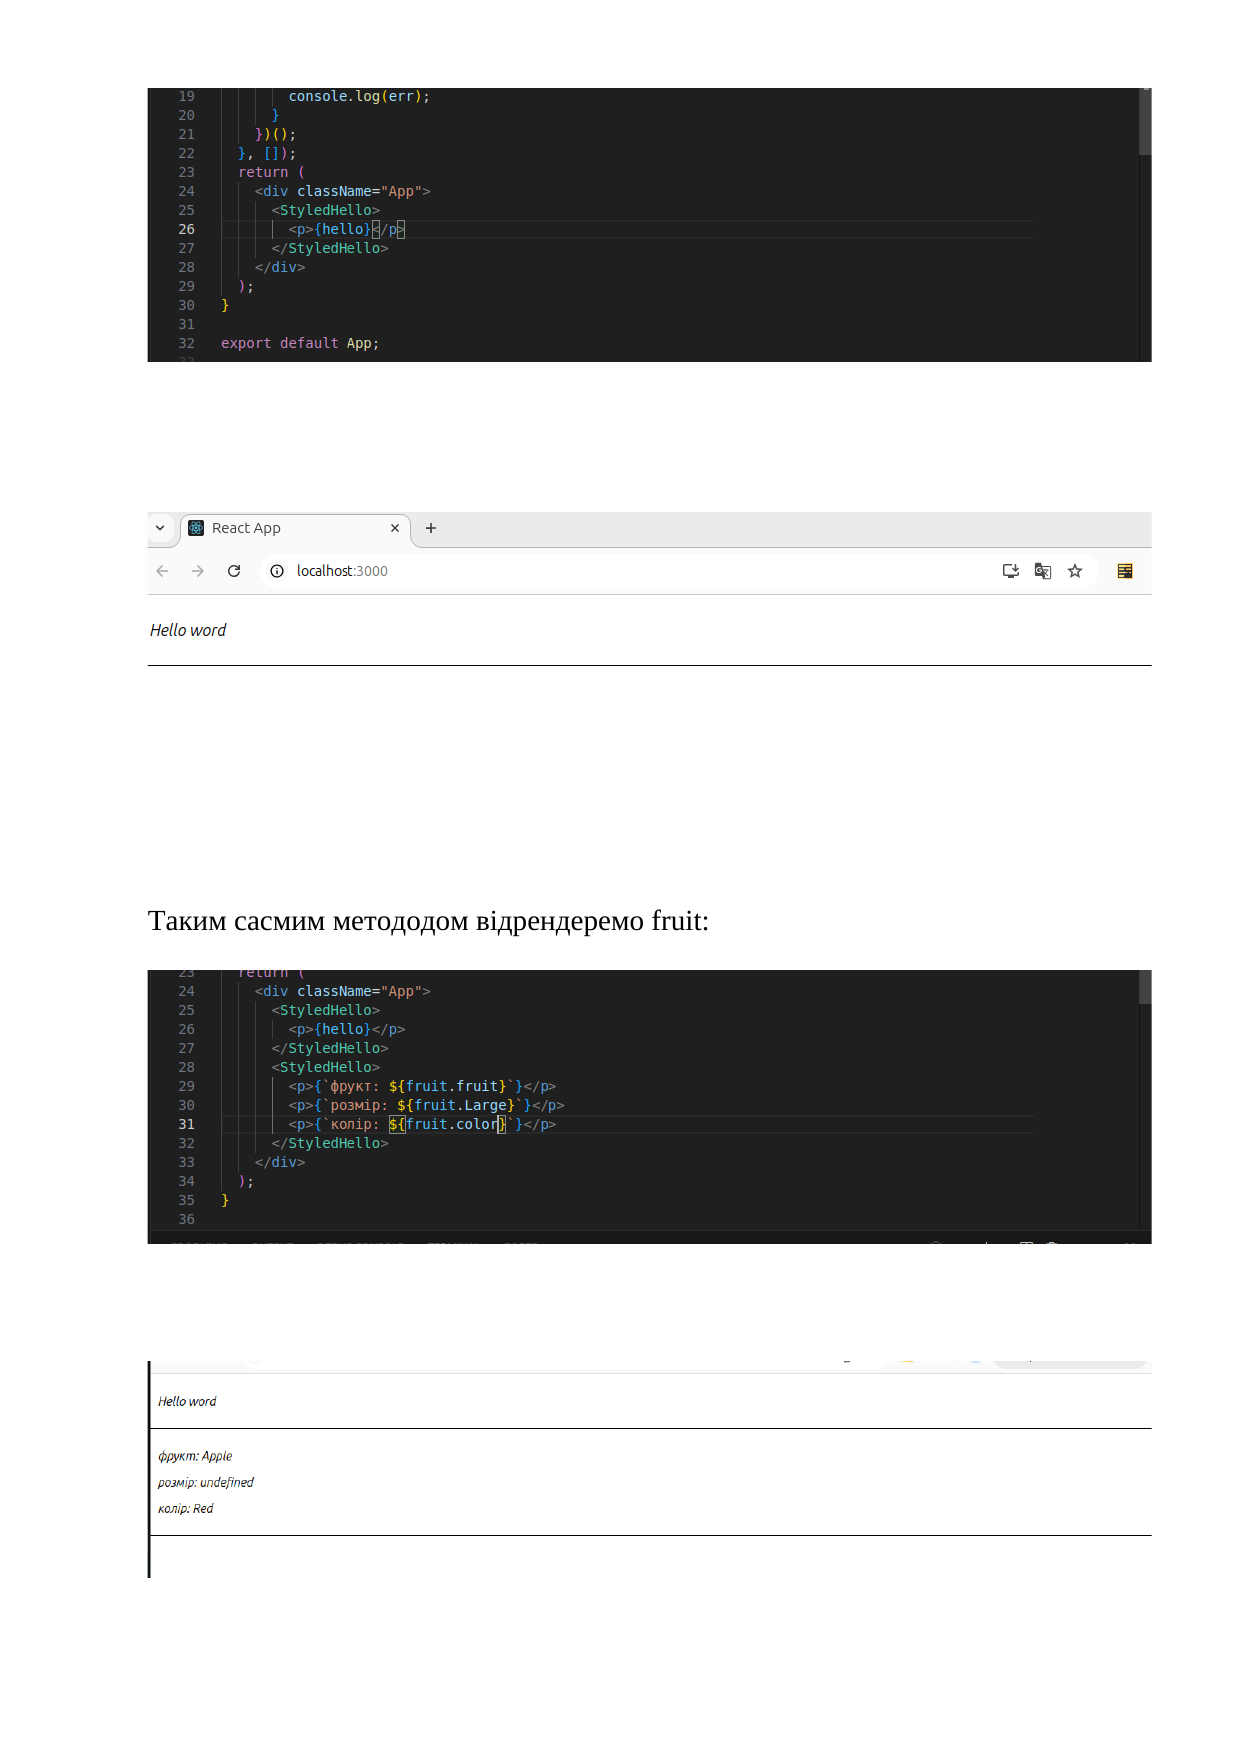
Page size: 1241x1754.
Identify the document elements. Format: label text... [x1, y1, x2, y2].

picture [147, 88, 1152, 362]
text Таким сасмим метододом відрендеремо fruit: [148, 903, 1152, 937]
picture [147, 1361, 1152, 1578]
picture [147, 970, 1152, 1244]
picture [147, 512, 1152, 787]
